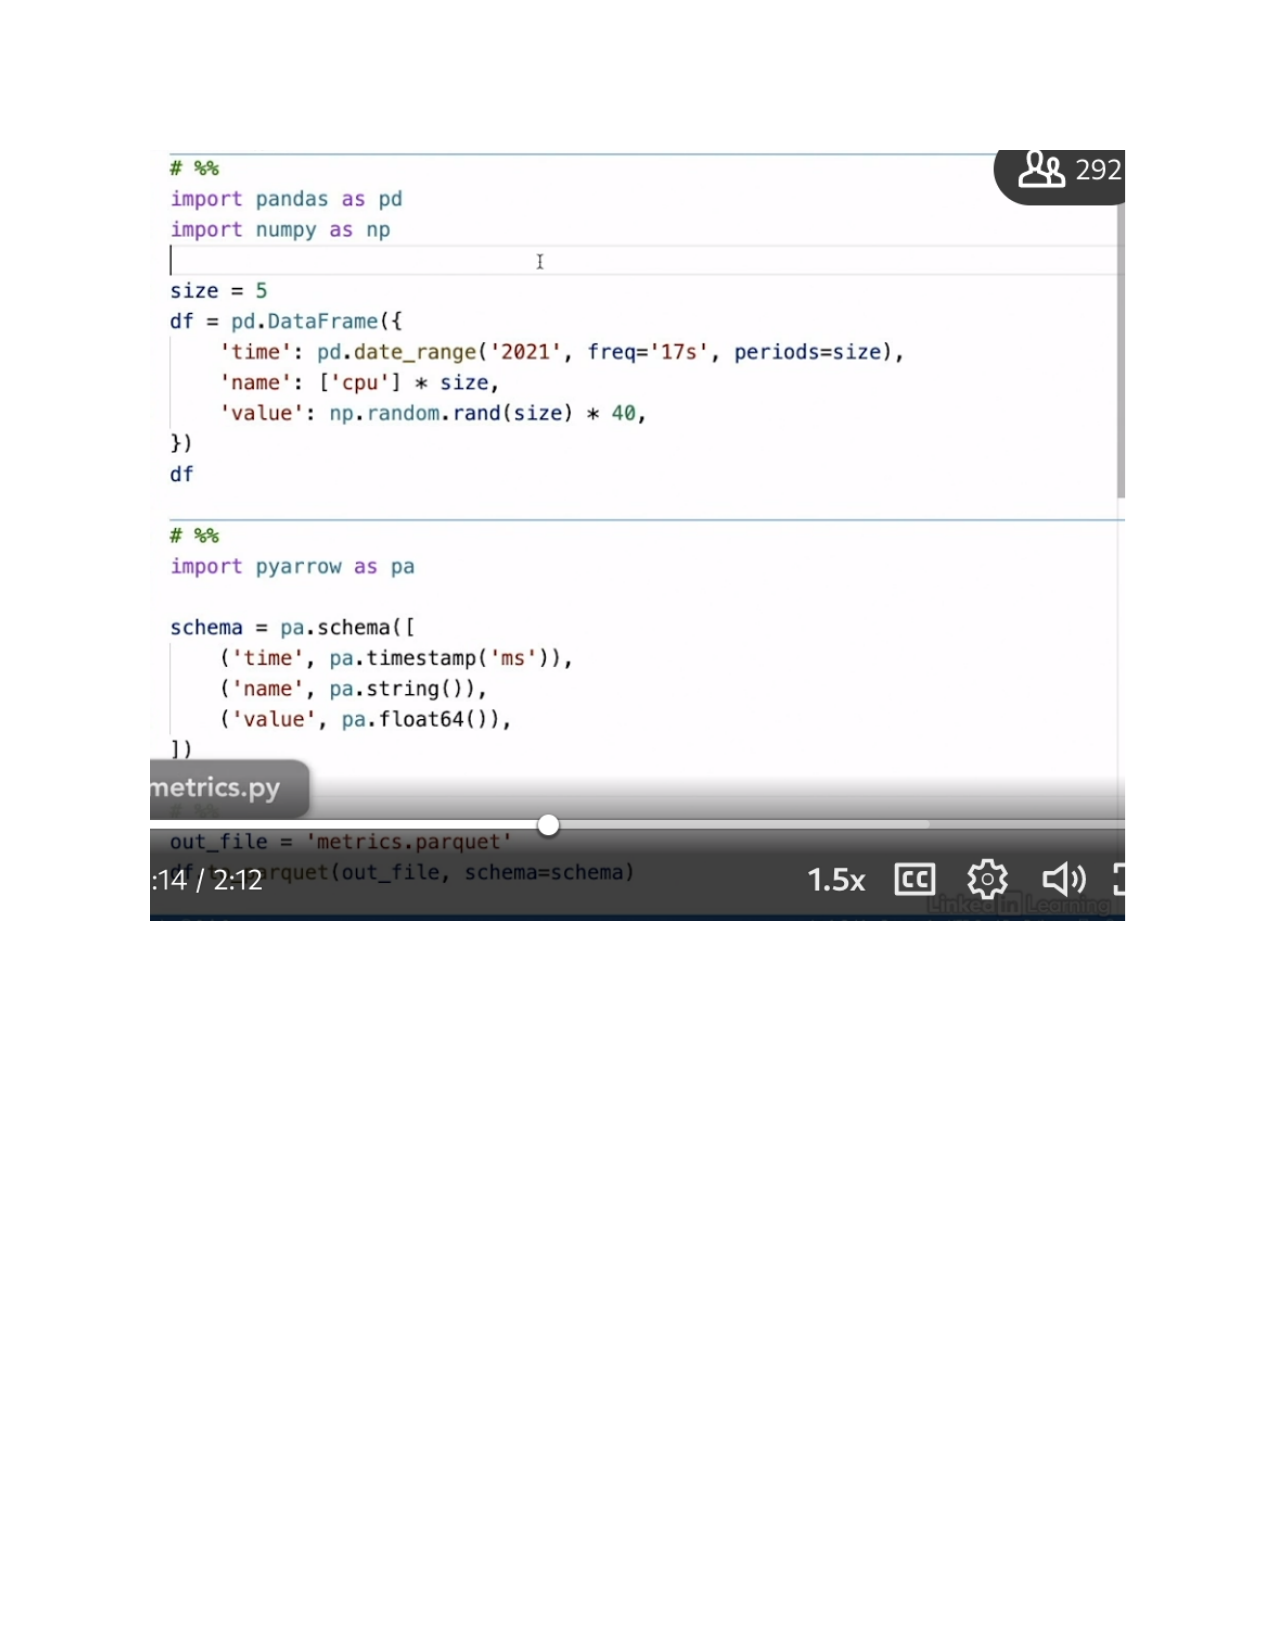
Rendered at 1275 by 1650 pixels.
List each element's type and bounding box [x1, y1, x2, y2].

picture [150, 150, 1125, 921]
